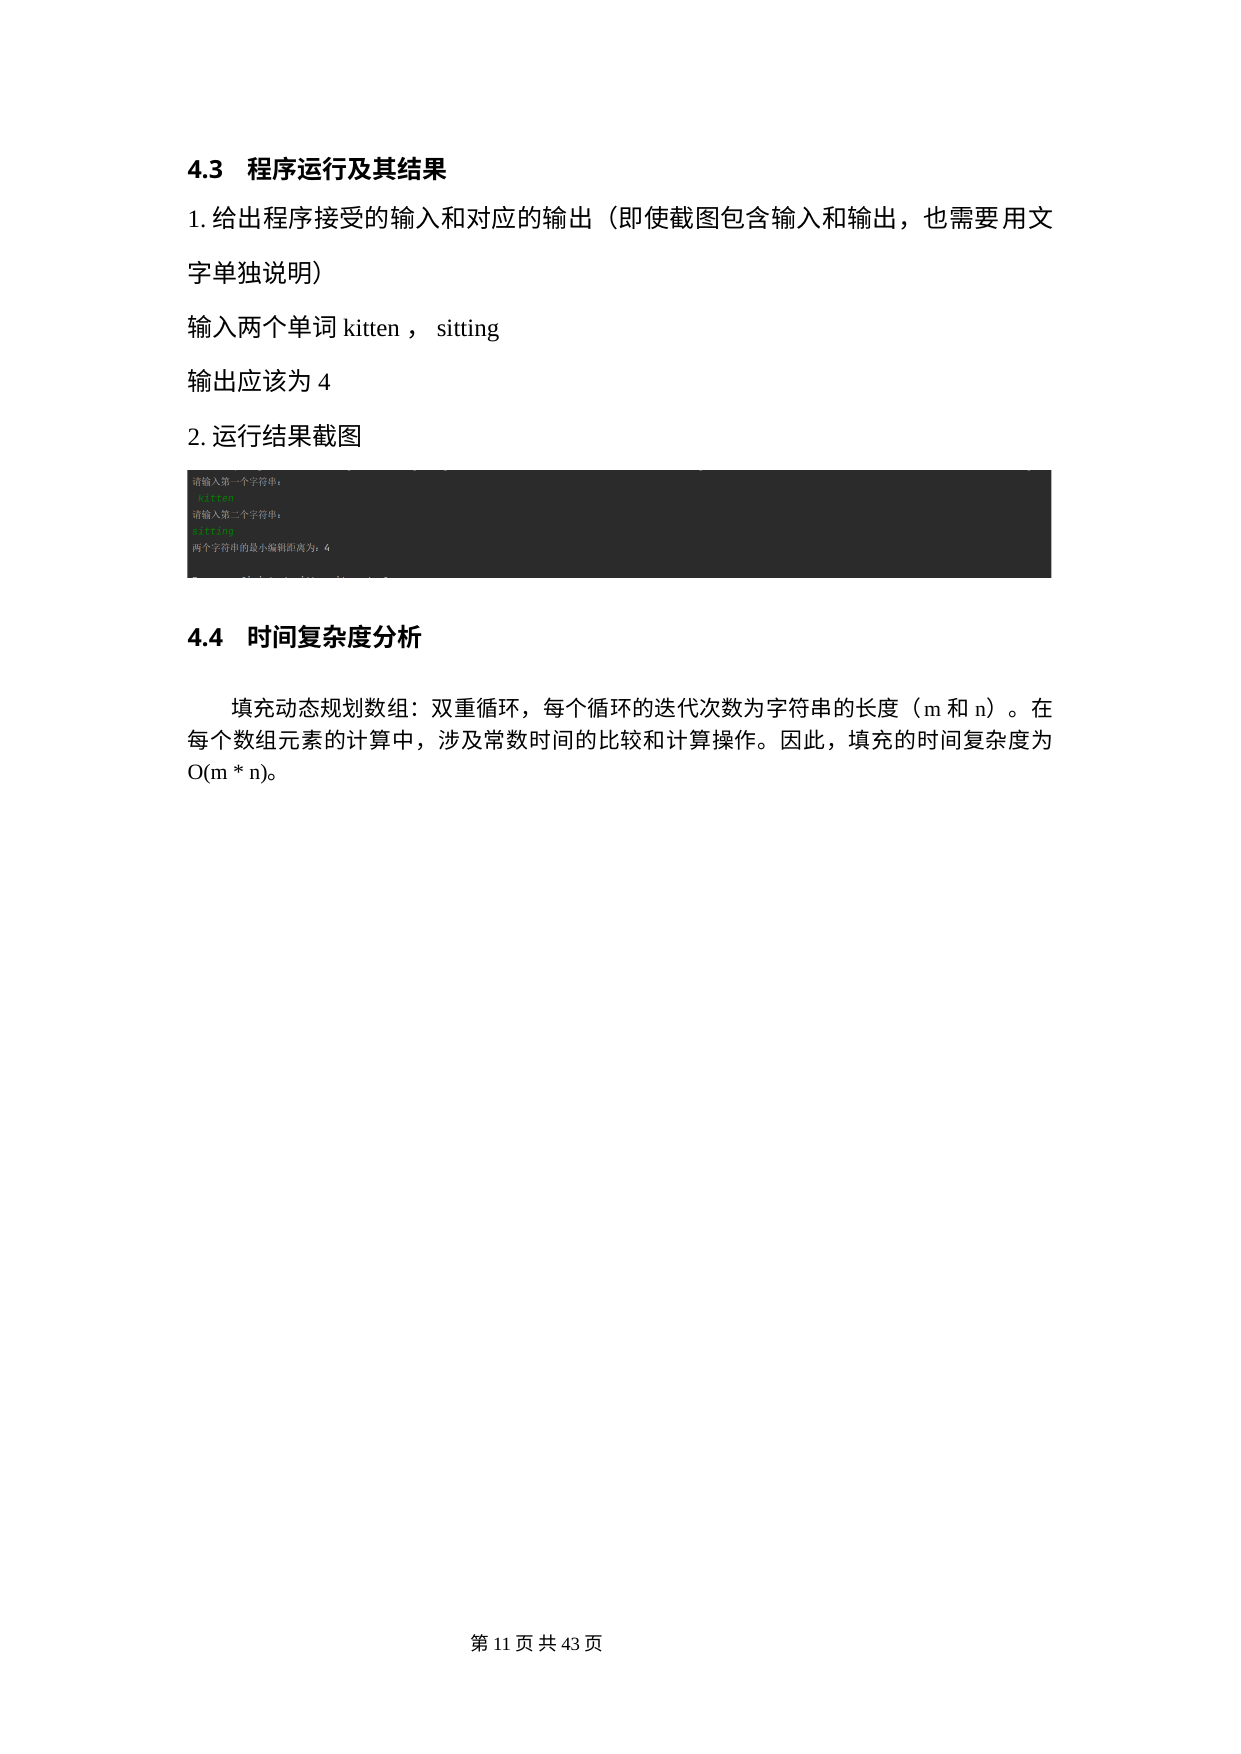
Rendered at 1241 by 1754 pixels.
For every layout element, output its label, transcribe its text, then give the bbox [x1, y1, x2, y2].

list 给出程序接受的输入和对应的输出（即使截图包含输入和输出，也需要用文字单独说明） [187, 199, 1053, 289]
subtitle 时间复杂度分析 [187, 617, 1053, 653]
list 运行结果截图 [187, 416, 1053, 452]
text 填充动态规划数组：双重循环，每个循环的迭代次数为字符串的长度（m 和 n）。在每个数组元素的计算中，涉及常数时间的比较和计算操作。因此，填充的时间复杂度为 O(m * n)。 [187, 691, 1053, 786]
subtitle 程序运行及其结果 [187, 150, 1053, 186]
list 输入两个单词 kitten ， sitting [187, 307, 1053, 344]
picture [187, 470, 1052, 578]
list 输出应该为 4 [187, 362, 1053, 398]
